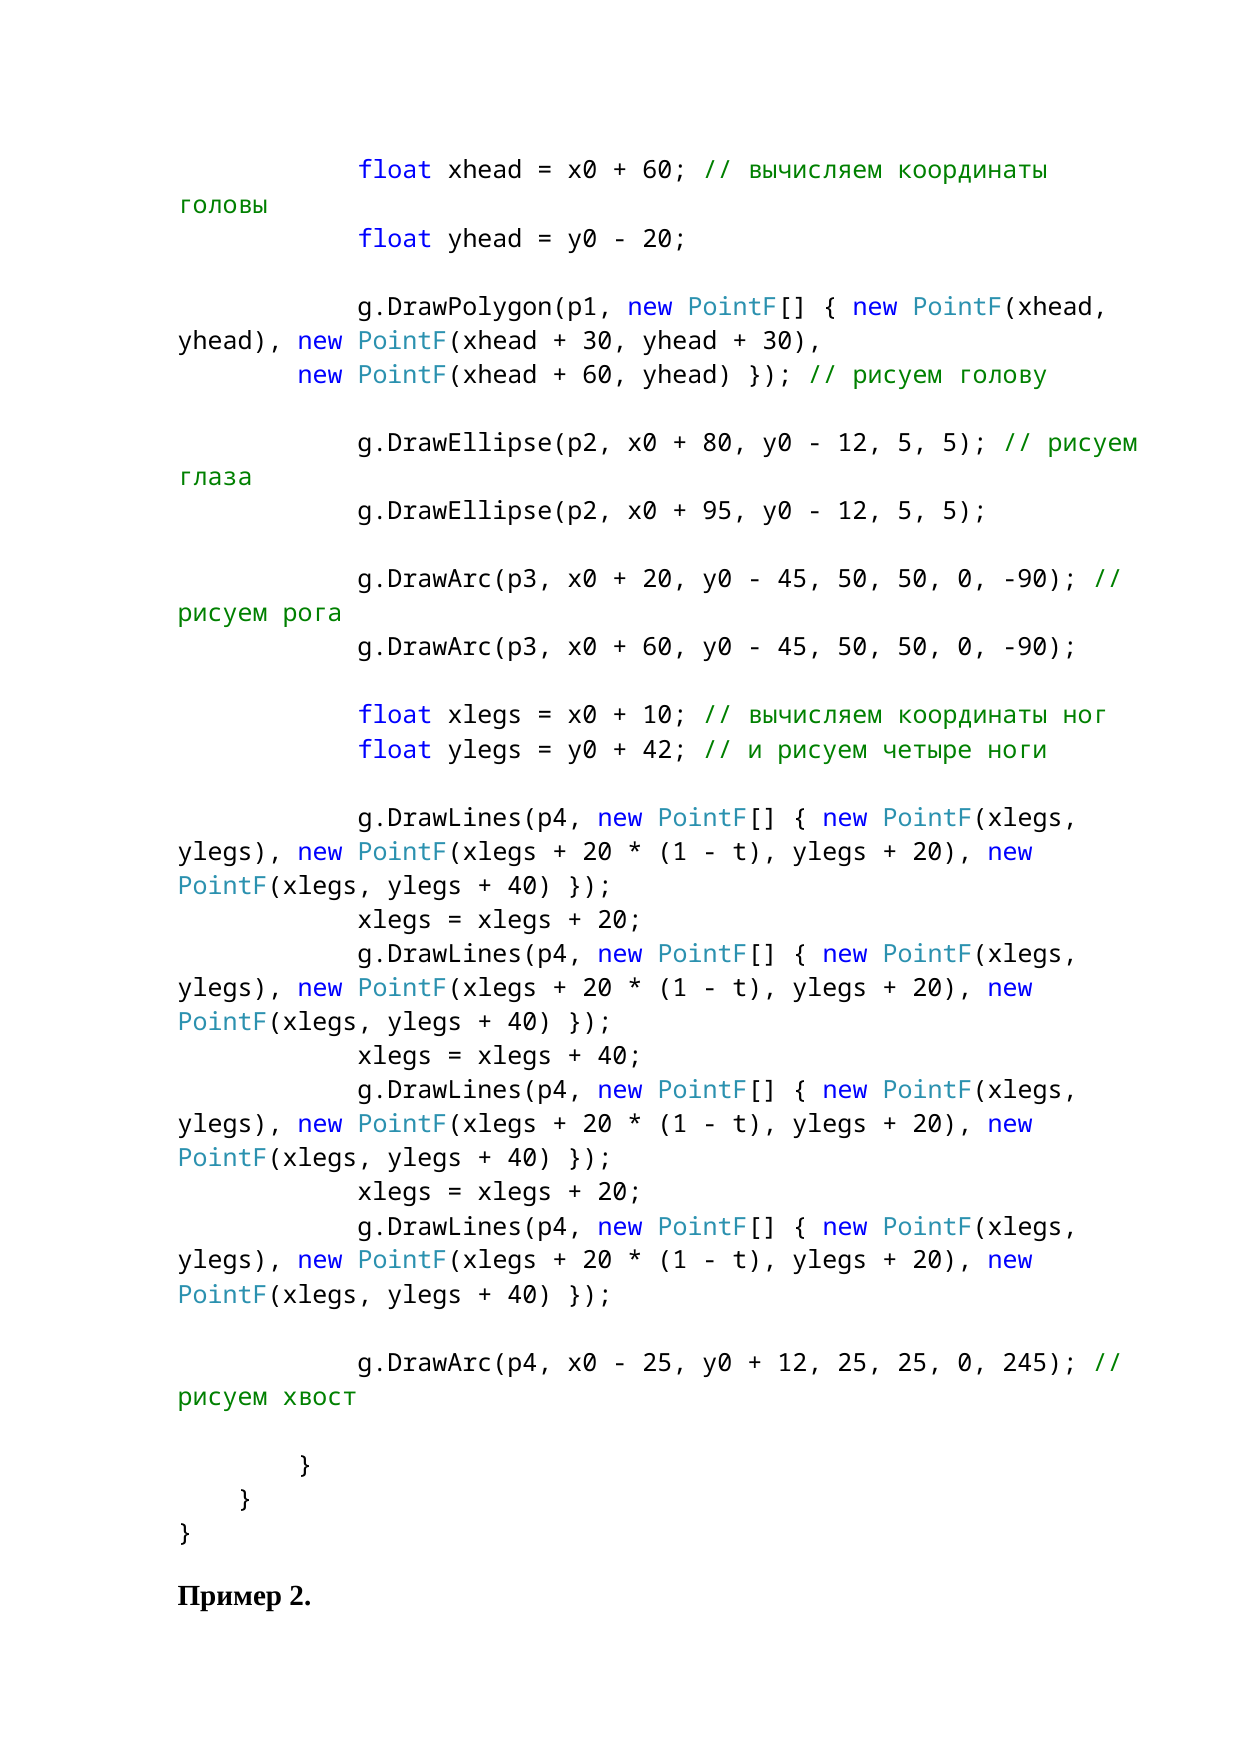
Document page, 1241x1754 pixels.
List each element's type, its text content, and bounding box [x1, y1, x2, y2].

text xlegs = xlegs + 20; [177, 1174, 1152, 1208]
text } [177, 1481, 1152, 1515]
text g.DrawLines(p4, new PointF[] { new PointF(xlegs, ylegs), new PointF(xlegs + 20 * (1 - t), ylegs + 20), new PointF(xlegs, ylegs + 40) }); [177, 1072, 1152, 1174]
text g.DrawEllipse(p2, x0 + 80, y0 - 12, 5, 5); // рисуем глаза [177, 425, 1152, 493]
text g.DrawLines(p4, new PointF[] { new PointF(xlegs, ylegs), new PointF(xlegs + 20 * (1 - t), ylegs + 20), new PointF(xlegs, ylegs + 40) }); [177, 1208, 1152, 1310]
text float xlegs = x0 + 10; // вычисляем координаты ног [177, 697, 1152, 731]
text g.DrawLines(p4, new PointF[] { new PointF(xlegs, ylegs), new PointF(xlegs + 20 * (1 - t), ylegs + 20), new PointF(xlegs, ylegs + 40) }); [177, 936, 1152, 1038]
text g.DrawArc(p3, x0 + 60, y0 - 45, 50, 50, 0, -90); [177, 629, 1152, 663]
text } [177, 1447, 1152, 1481]
text float yhead = y0 - 20; [177, 220, 1152, 254]
text g.DrawLines(p4, new PointF[] { new PointF(xlegs, ylegs), new PointF(xlegs + 20 * (1 - t), ylegs + 20), new PointF(xlegs, ylegs + 40) }); [177, 799, 1152, 902]
text xlegs = xlegs + 40; [177, 1038, 1152, 1072]
text float xhead = x0 + 60; // вычисляем координаты головы [177, 152, 1152, 220]
text xlegs = xlegs + 20; [177, 902, 1152, 936]
text new PointF(xhead + 60, yhead) }); // рисуем голову [177, 357, 1152, 391]
text Пример 2. [177, 1578, 1152, 1611]
text g.DrawArc(p3, x0 + 20, y0 - 45, 50, 50, 0, -90); // рисуем рога [177, 561, 1152, 629]
text g.DrawArc(p4, x0 - 25, y0 + 12, 25, 25, 0, 245); // рисуем хвост [177, 1344, 1152, 1412]
text float ylegs = y0 + 42; // и рисуем четыре ноги [177, 731, 1152, 765]
text } [177, 1515, 1152, 1549]
text g.DrawPolygon(p1, new PointF[] { new PointF(xhead, yhead), new PointF(xhead + 30, yhead + 30), [177, 288, 1152, 357]
text g.DrawEllipse(p2, x0 + 95, y0 - 12, 5, 5); [177, 493, 1152, 527]
